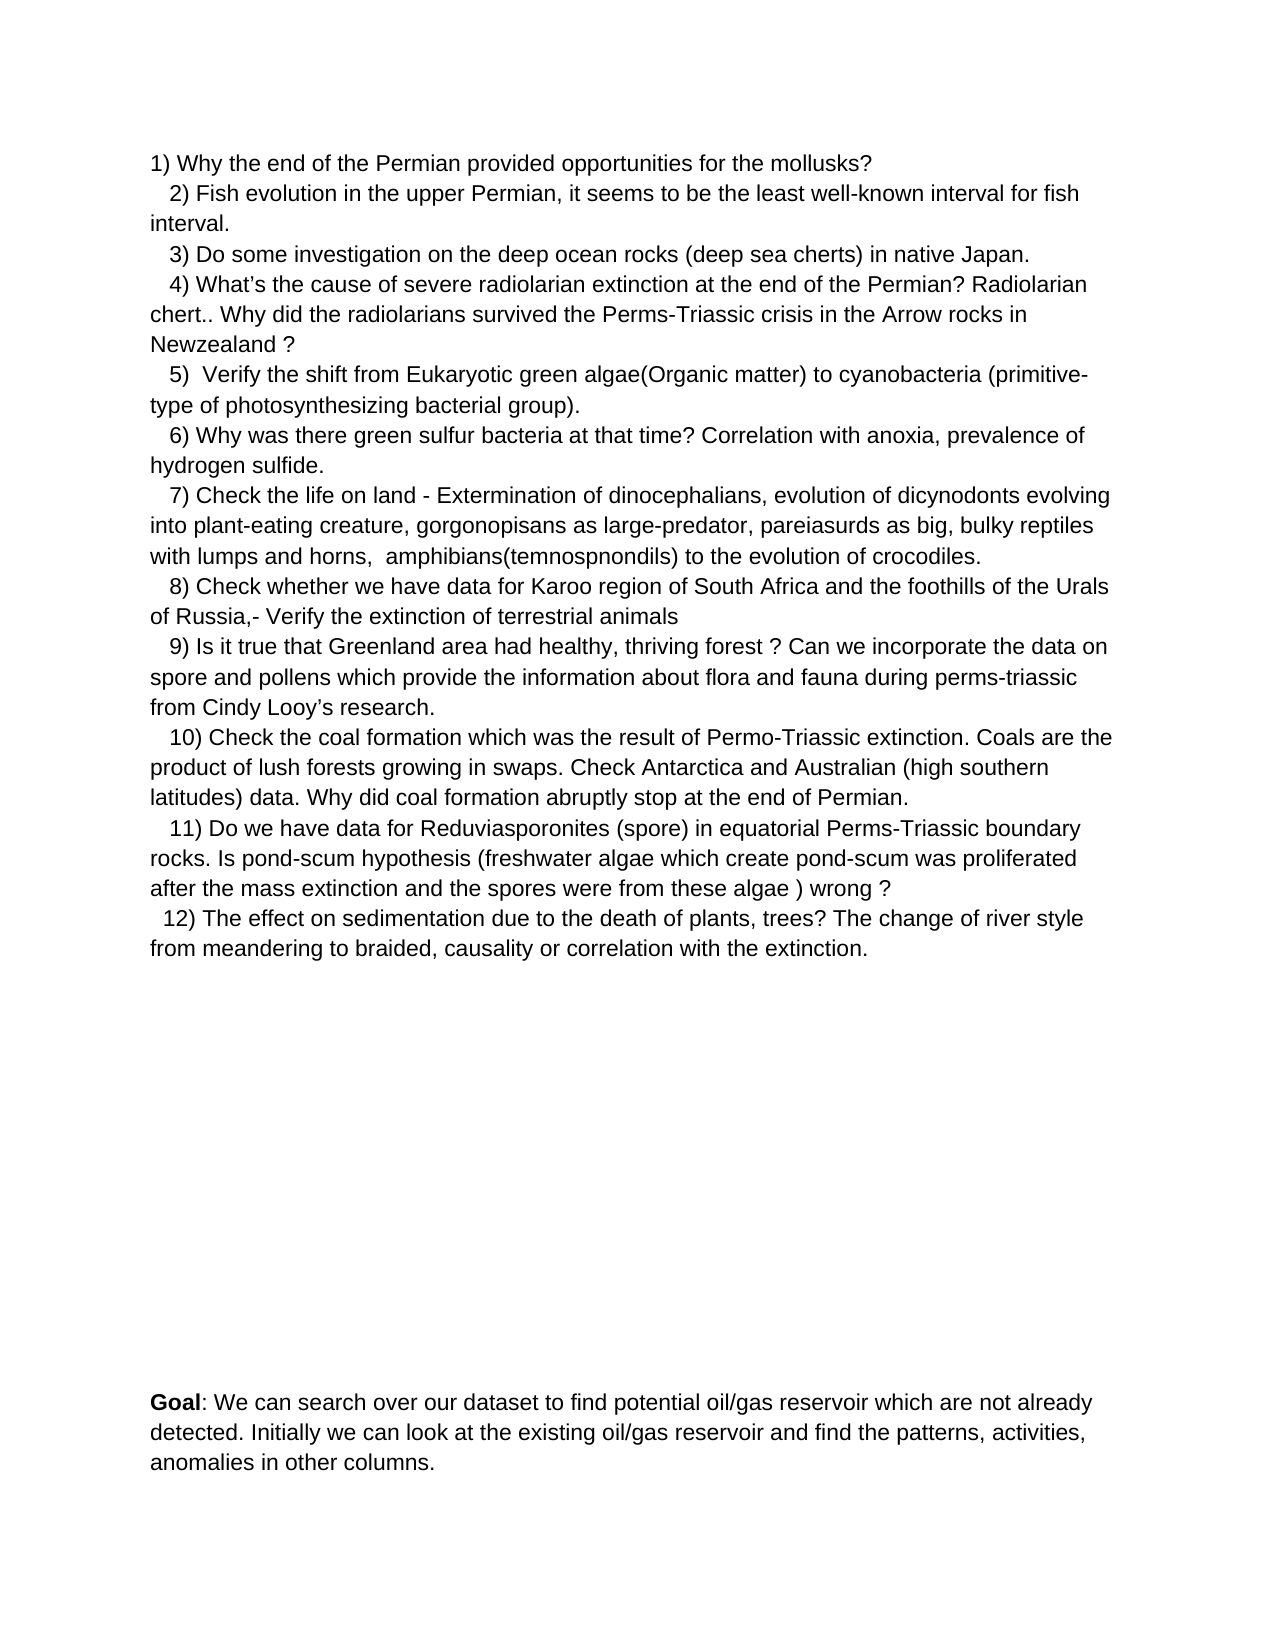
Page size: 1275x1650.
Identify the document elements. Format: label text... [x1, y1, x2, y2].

text 4) What’s the cause of severe radiolarian extinction at the end of the Permian? Radiolarian chert.. Why did the radiolarians survived the Perms-Triassic crisis in the Arrow rocks in Newzealand ? [150, 271, 1125, 358]
text 2) Fish evolution in the upper Permian, it seems to be the least well-known interval for fish interval. [150, 180, 1125, 237]
text 11) Do we have data for Reduviasporonites (spore) in equatorial Perms-Triassic boundary rocks. Is pond-scum hypothesis (freshwater algae which create pond-scum was proliferated after the mass extinction and the spores were from these algae ) wrong ? [150, 814, 1125, 901]
text 7) Check the life on land - Extermination of dinocephalians, evolution of dicynodonts evolving into plant-eating creature, gorgonopisans as large-predator, pareiasurds as big, bulky reptiles with lumps and horns, amphibians(temnospnondils) to the evolution of crocodiles. [150, 482, 1125, 569]
text 1) Why the end of the Permian provided opportunities for the mollusks? [150, 150, 1125, 176]
text 3) Do some investigation on the deep ocean rocks (deep sea cherts) in native Japan. [150, 241, 1125, 267]
text 10) Check the coal formation which was the result of Permo-Triassic extinction. Coals are the product of lush forests growing in swaps. Check Antarctica and Australian (high southern latitudes) data. Why did coal formation abruptly stop at the end of Permian. [150, 724, 1125, 811]
text 9) Is it true that Greenland area had healthy, thriving forest ? Can we incorporate the data on spore and pollens which provide the information about flora and fauna during perms-triassic from Cindy Looy’s research. [150, 633, 1125, 720]
text 5) Verify the shift from Eukaryotic green algae(Organic matter) to cyanobacteria (primitive-type of photosynthesizing bacterial group). [150, 361, 1125, 418]
text 8) Check whether we have data for Karoo region of South Africa and the foothills of the Urals of Russia,- Verify the extinction of terrestrial animals [150, 573, 1125, 629]
text 12) The effect on sedimentation due to the death of plants, trees? The change of river style from meandering to braided, causality or correlation with the extinction. [150, 905, 1125, 962]
text 6) Why was there green sulfur bacteria at that time? Correlation with anoxia, prevalence of hydrogen sulfide. [150, 422, 1125, 478]
text Goal: We can search over our dataset to find potential oil/gas reservoir which are not already detected. Initially we can look at the existing oil/gas reservoir and find the patterns, activities, anomalies in other columns. [150, 1388, 1125, 1475]
